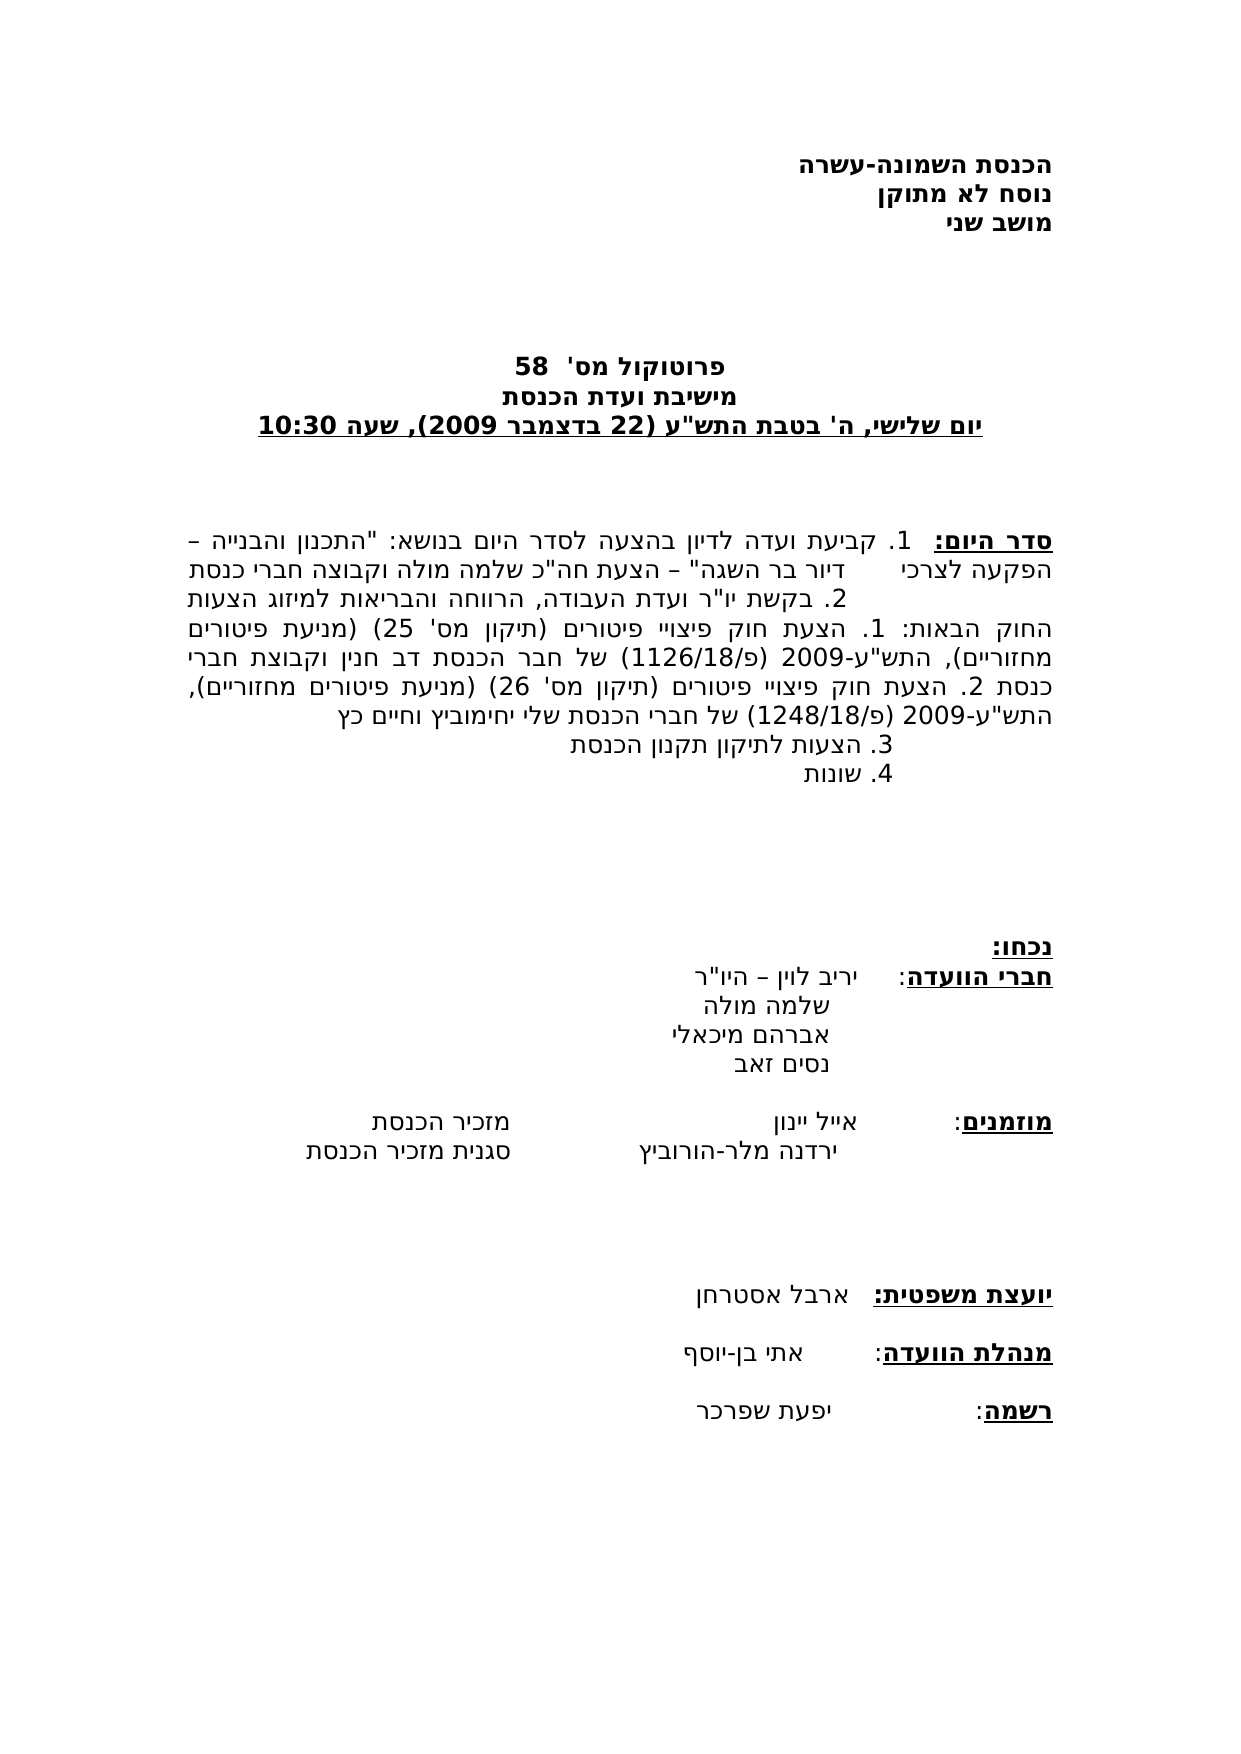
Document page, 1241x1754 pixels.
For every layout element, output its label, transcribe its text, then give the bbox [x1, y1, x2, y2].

text הכנסת השמונה-עשרה נוסח לא מתוקן [187, 150, 1053, 208]
text יום שלישי, ה' בטבת התש"ע (22 בדצמבר 2009), שעה 10:30 [187, 411, 1053, 440]
text 2. בקשת יו"ר ועדת העבודה, הרווחה והבריאות למיזוג הצעות החוק הבאות: 1. הצעת חוק פיצויי פיטורים (תיקון מס' 25) (מניעת פיטורים מחזוריים), התש"ע-2009 (פ/1126/18) של חבר הכנסת דב חנין וקבוצת חברי כנסת 2. הצעת חוק פיצויי פיטורים (תיקון מס' 26) (מניעת פיטורים מחזוריים), התש"ע-2009 (פ/1248/18) של חברי הכנסת שלי יחימוביץ וחיים כץ [187, 584, 1053, 730]
text פרוטוקול מס' 58 [187, 352, 1053, 382]
text סדר היום: 1. קביעת ועדה לדיון בהצעה לסדר היום בנושא: "התכנון והבנייה – הפקעה לצרכי דיור בר השגה" – הצעת חה"כ שלמה מולה וקבוצה חברי כנסת [187, 526, 1053, 584]
text מושב שני [187, 208, 1053, 237]
text נכחו: [187, 932, 1053, 962]
text מישיבת ועדת הכנסת [187, 382, 1053, 411]
text מוזמנים: אייל יינון מזכיר הכנסת [187, 1107, 1053, 1136]
text רשמה: יפעת שפרכר [187, 1396, 1053, 1425]
text נסים זאב [187, 1049, 1053, 1078]
text ירדנה מלר-הורוביץ סגנית מזכיר הכנסת [187, 1136, 1053, 1165]
text מנהלת הוועדה: אתי בן-יוסף [187, 1338, 1053, 1367]
text חברי הוועדה: יריב לוין – היו"ר [187, 962, 1053, 991]
text שלמה מולה [187, 991, 1053, 1020]
text 3. הצעות לתיקון תקנון הכנסת [187, 730, 1053, 759]
text יועצת משפטית: ארבל אסטרחן [187, 1280, 1053, 1309]
text 4. שונות [187, 759, 1053, 789]
